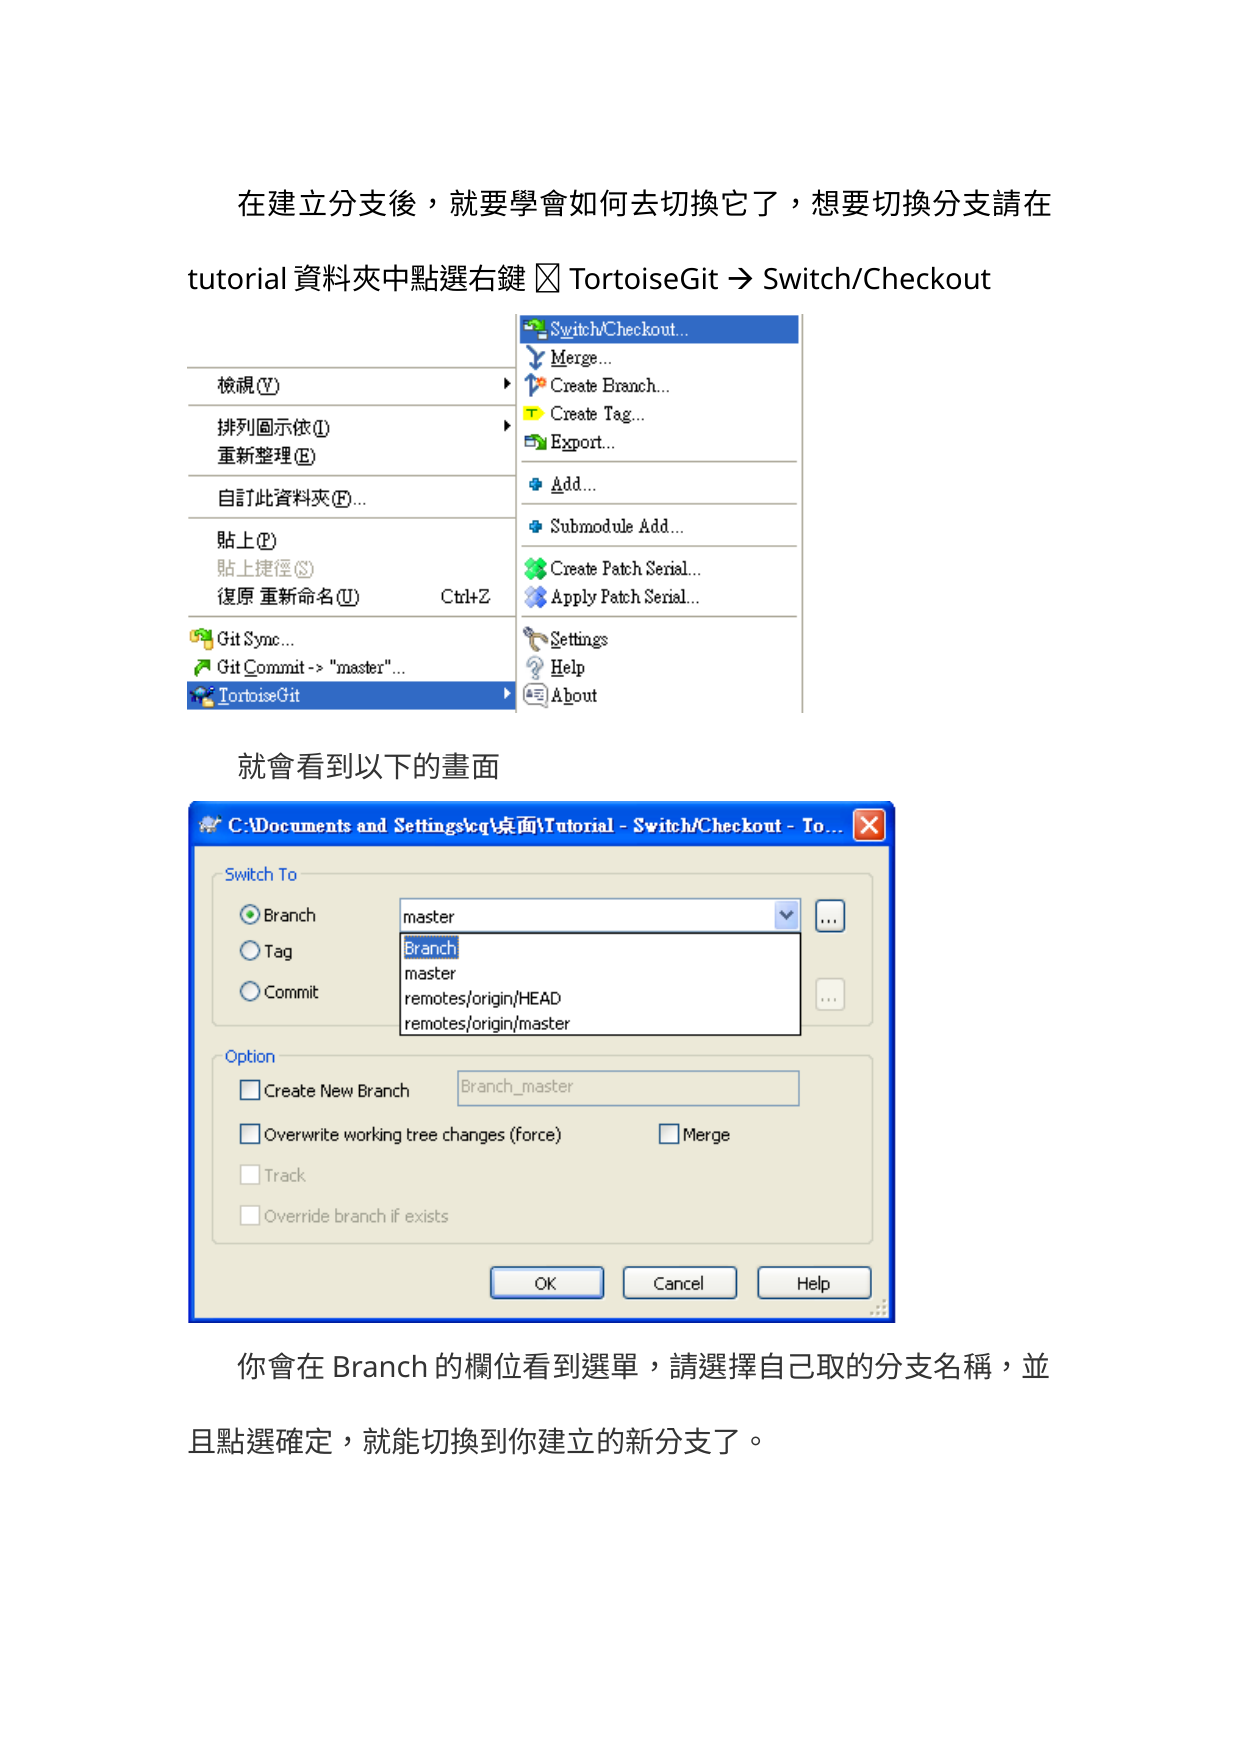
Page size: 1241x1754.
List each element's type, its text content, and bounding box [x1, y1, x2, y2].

text 就會看到以下的畫面 [187, 727, 1053, 802]
picture [187, 801, 897, 1323]
picture [187, 314, 805, 713]
text 你會在Branch的欄位看到選單，請選擇自己取的分支名稱，並且點選確定，就能切換到你建立的新分支了。 [187, 1327, 1053, 1477]
text 在建立分支後，就要學會如何去切換它了，想要切換分支請在tutorial資料夾中點選右鍵 TortoiseGit Switch/Checkout [187, 164, 1053, 314]
